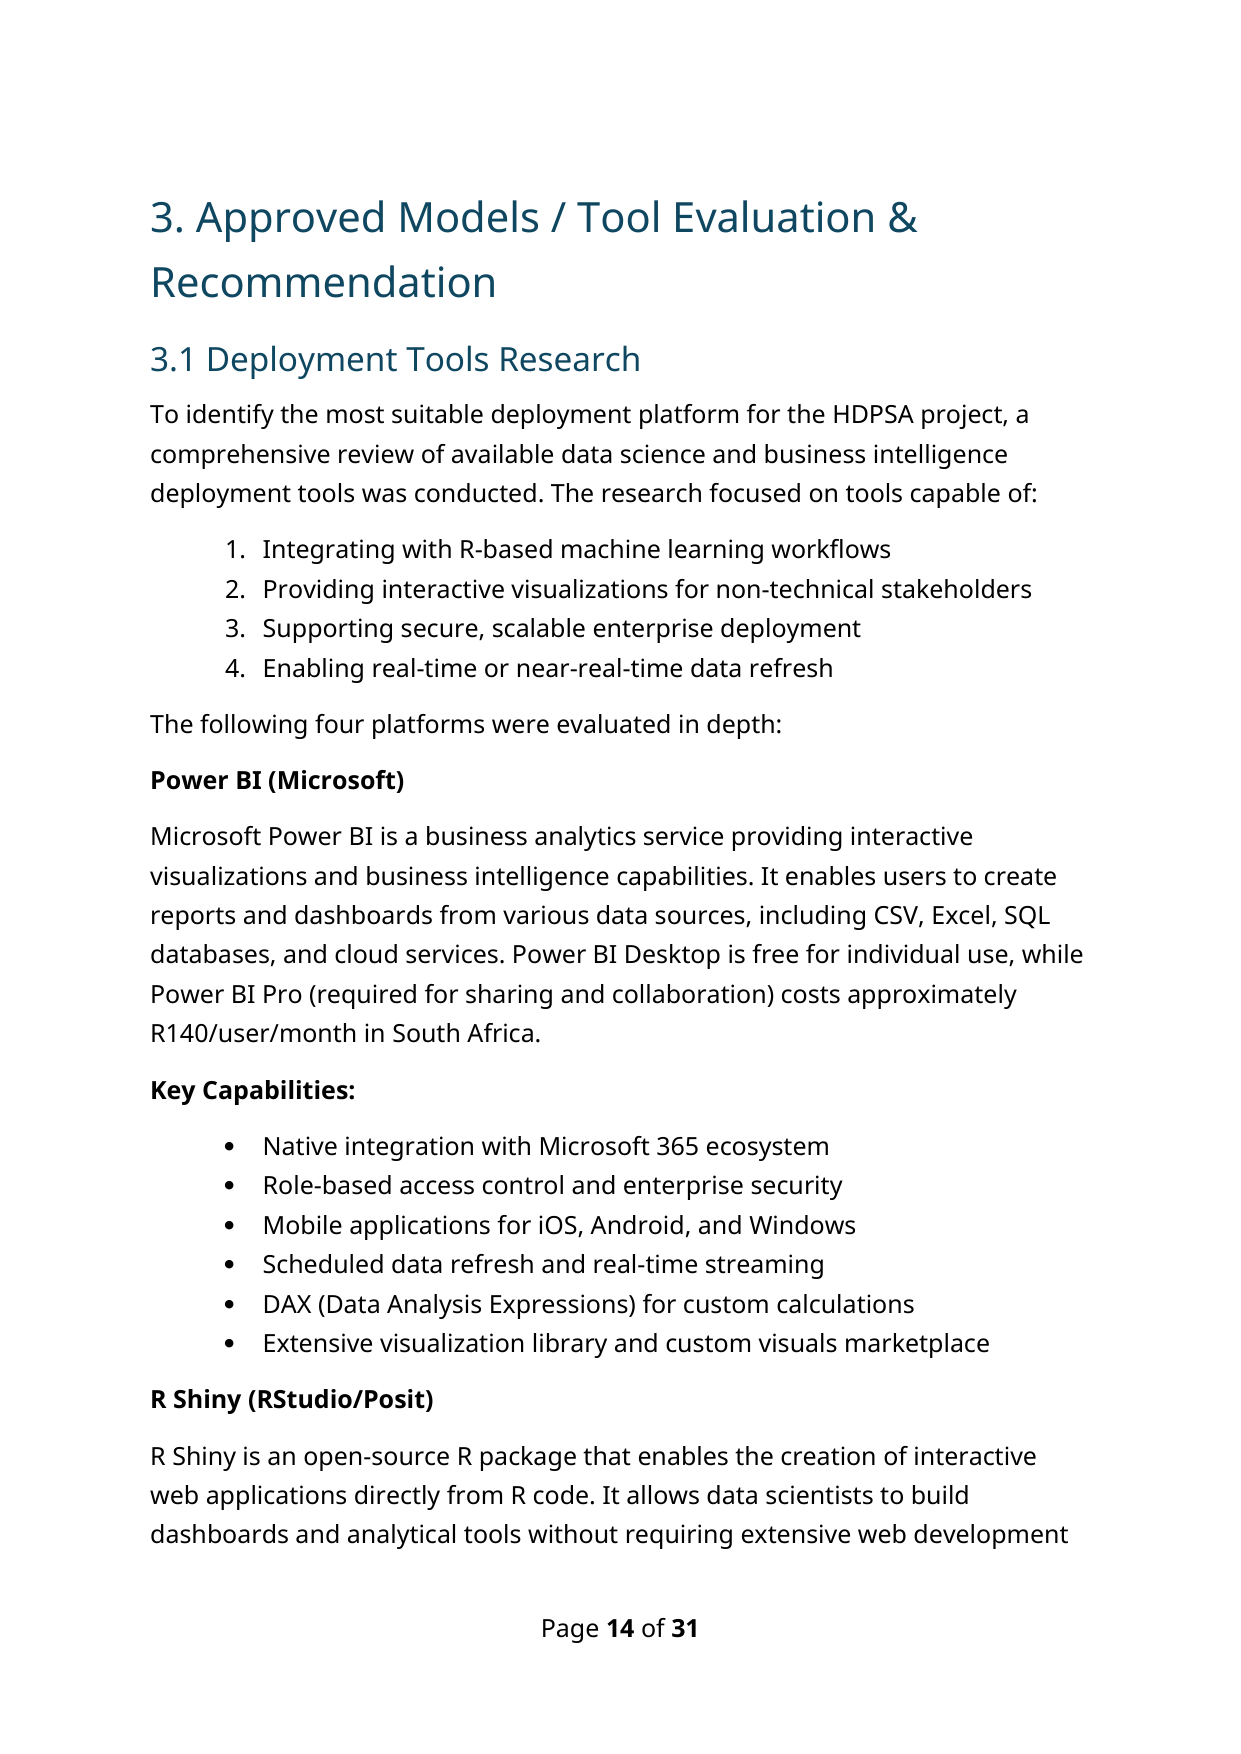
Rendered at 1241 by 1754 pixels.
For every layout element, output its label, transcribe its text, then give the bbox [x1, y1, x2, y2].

text Key Capabilities: [150, 1072, 1090, 1106]
subtitle 3. Approved Models / Tool Evaluation & Recommendation [150, 187, 1090, 310]
text The following four platforms were evaluated in depth: [150, 706, 1090, 741]
text Power BI (Microsoft) [150, 763, 1090, 797]
list Mobile applications for iOS, Android, and Windows [225, 1207, 1090, 1241]
list Native integration with Microsoft 365 ecosystem [225, 1128, 1090, 1162]
list Providing interactive visualizations for non-technical stakeholders [225, 571, 1090, 605]
text Microsoft Power BI is a business analytics service providing interactive visualizations and business intelligence capabilities. It enables users to create reports and dashboards from various data sources, including CSV, Excel, SQL databases, and cloud services. Power BI Desktop is free for individual use, while Power BI Pro (required for sharing and collaboration) costs approximately R140/user/month in South Africa. [150, 819, 1090, 1050]
list DAX (Data Analysis Expressions) for custom calculations [225, 1286, 1090, 1320]
list Role-based access control and enterprise security [225, 1168, 1090, 1202]
list Enabling real-time or near-real-time data refresh [225, 650, 1090, 684]
text R Shiny (RStudio/Posit) [150, 1382, 1090, 1416]
list Integrating with R-based machine learning workflows [225, 532, 1090, 566]
list Extensive visualization library and custom visuals marketplace [225, 1326, 1090, 1360]
subtitle 3.1 Deployment Tools Research [150, 336, 1090, 381]
list Supporting secure, scalable enterprise deployment [225, 611, 1090, 645]
list Scheduled data refresh and real-time streaming [225, 1247, 1090, 1281]
text To identify the most suitable deployment platform for the HDPSA project, a comprehensive review of available data science and business intelligence deployment tools was conducted. The research focused on tools capable of: [150, 397, 1090, 510]
